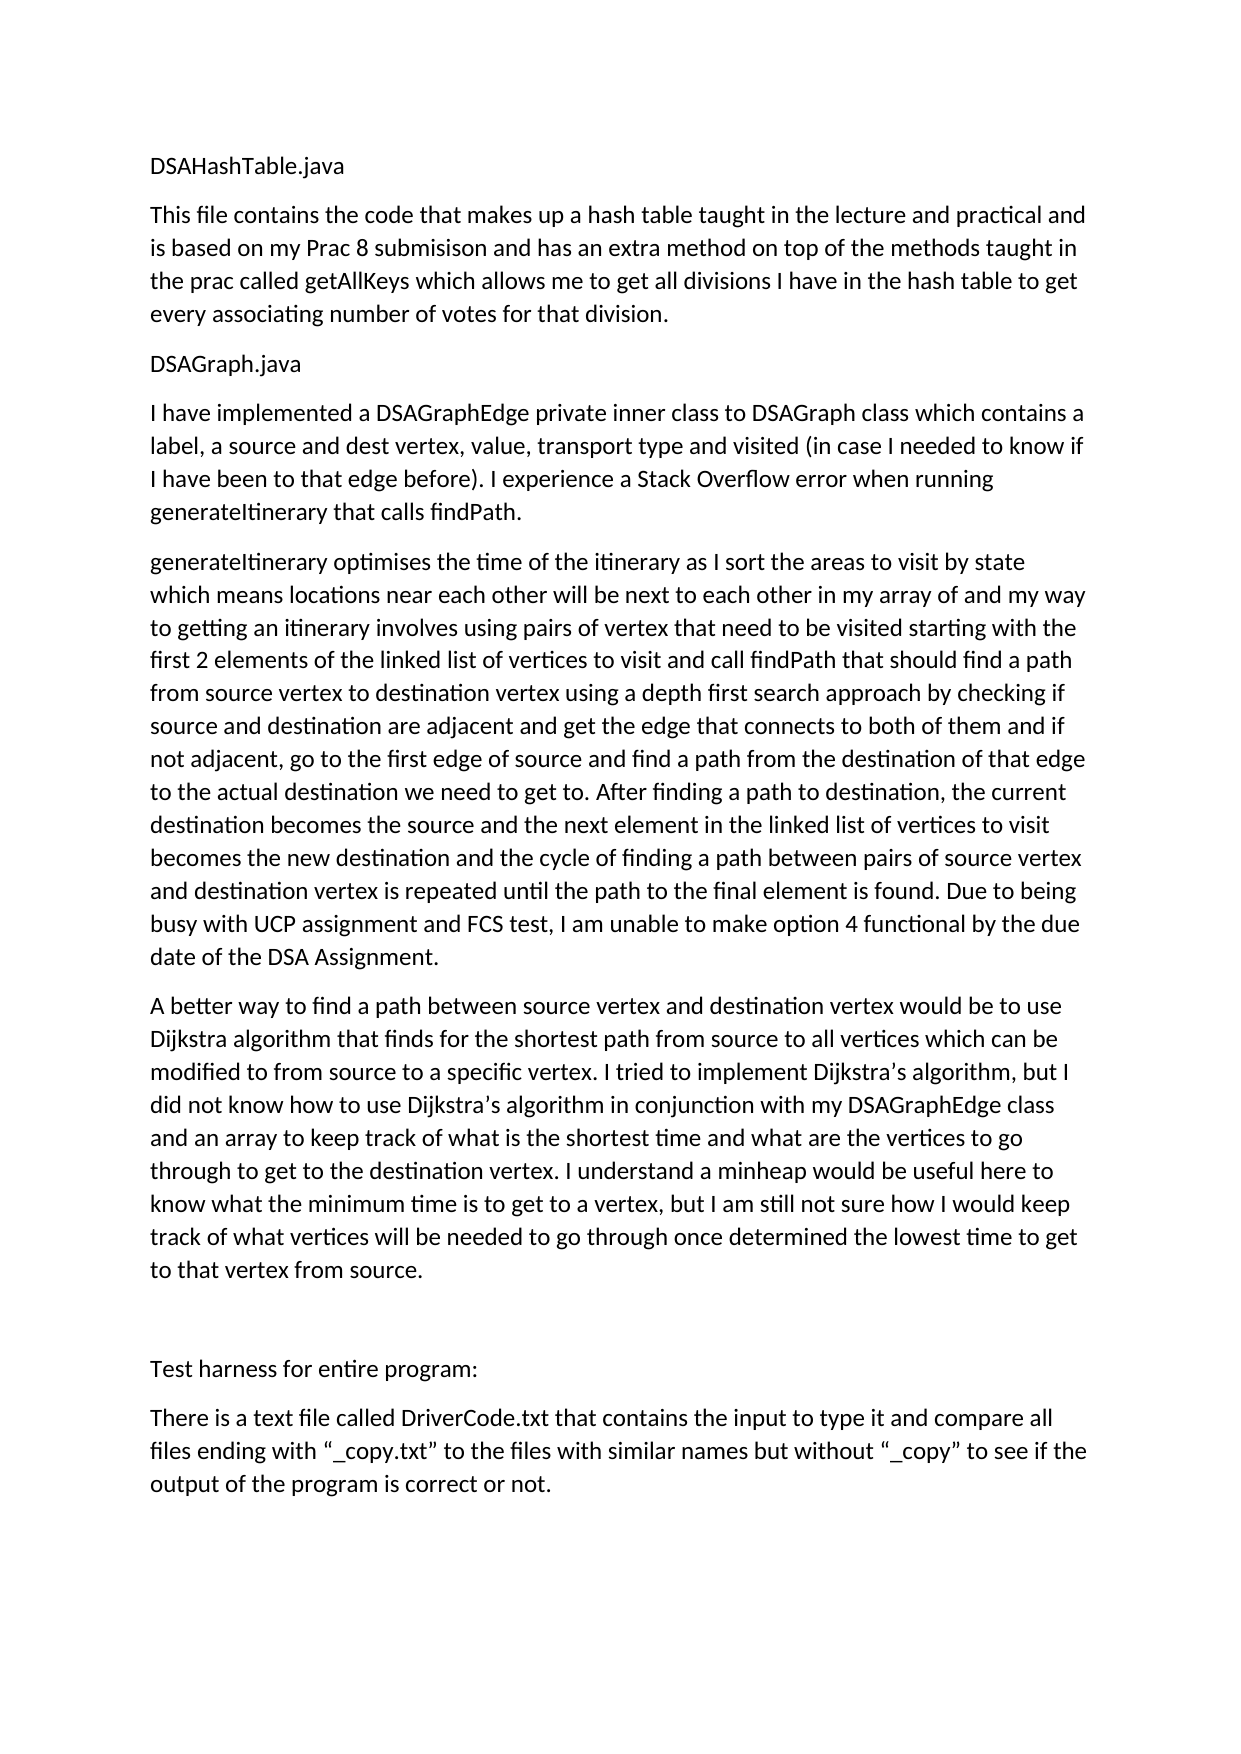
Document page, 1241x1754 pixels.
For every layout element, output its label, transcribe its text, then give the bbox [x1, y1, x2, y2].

text I have implemented a DSAGraphEdge private inner class to DSAGraph class which contains a label, a source and dest vertex, value, transport type and visited (in case I needed to know if I have been to that edge before). I experience a Stack Overflow error when running generateItinerary that calls findPath. [150, 397, 1090, 527]
text This file contains the code that makes up a hash table taught in the lecture and practical and is based on my Prac 8 submisison and has an extra method on top of the methods taught in the prac called getAllKeys which allows me to get all divisions I have in the hash table to get every associating number of votes for that division. [150, 199, 1090, 329]
text A better way to find a path between source vertex and destination vertex would be to use Dijkstra algorithm that finds for the shortest path from source to all vertices which can be modified to from source to a specific vertex. I tried to implement Dijkstra’s algorithm, but I did not know how to use Dijkstra’s algorithm in conjunction with my DSAGraphEdge class and an array to keep track of what is the shortest time and what are the vertices to go through to get to the destination vertex. I understand a minheap would be useful here to know what the minimum time is to get to a vertex, but I am still not sure how I would keep track of what vertices will be needed to go through once determined the lowest time to get to that vertex from source. [150, 990, 1090, 1284]
text generateItinerary optimises the time of the itinerary as I sort the areas to visit by state which means locations near each other will be next to each other in my array of and my way to getting an itinerary involves using pairs of vertex that need to be visited starting with the first 2 elements of the linked list of vertices to visit and call findPath that should find a path from source vertex to destination vertex using a depth first search approach by checking if source and destination are adjacent and get the edge that connects to both of them and if not adjacent, go to the first edge of source and find a path from the destination of that edge to the actual destination we need to get to. After finding a path to destination, the current destination becomes the source and the next element in the linked list of vertices to visit becomes the new destination and the cycle of finding a path between pairs of source vertex and destination vertex is repeated until the path to the final element is found. Due to being busy with UCP assignment and FCS test, I am unable to make option 4 functional by the due date of the DSA Assignment. [150, 546, 1090, 971]
text DSAHashTable.java [150, 150, 1090, 181]
text DSAGraph.java [150, 348, 1090, 378]
text There is a text file called DriverCode.txt that contains the input to type it and compare all files ending with “_copy.txt” to the files with similar names but without “_copy” to see if the output of the program is correct or not. [150, 1402, 1090, 1499]
text Test harness for entire program: [150, 1353, 1090, 1383]
